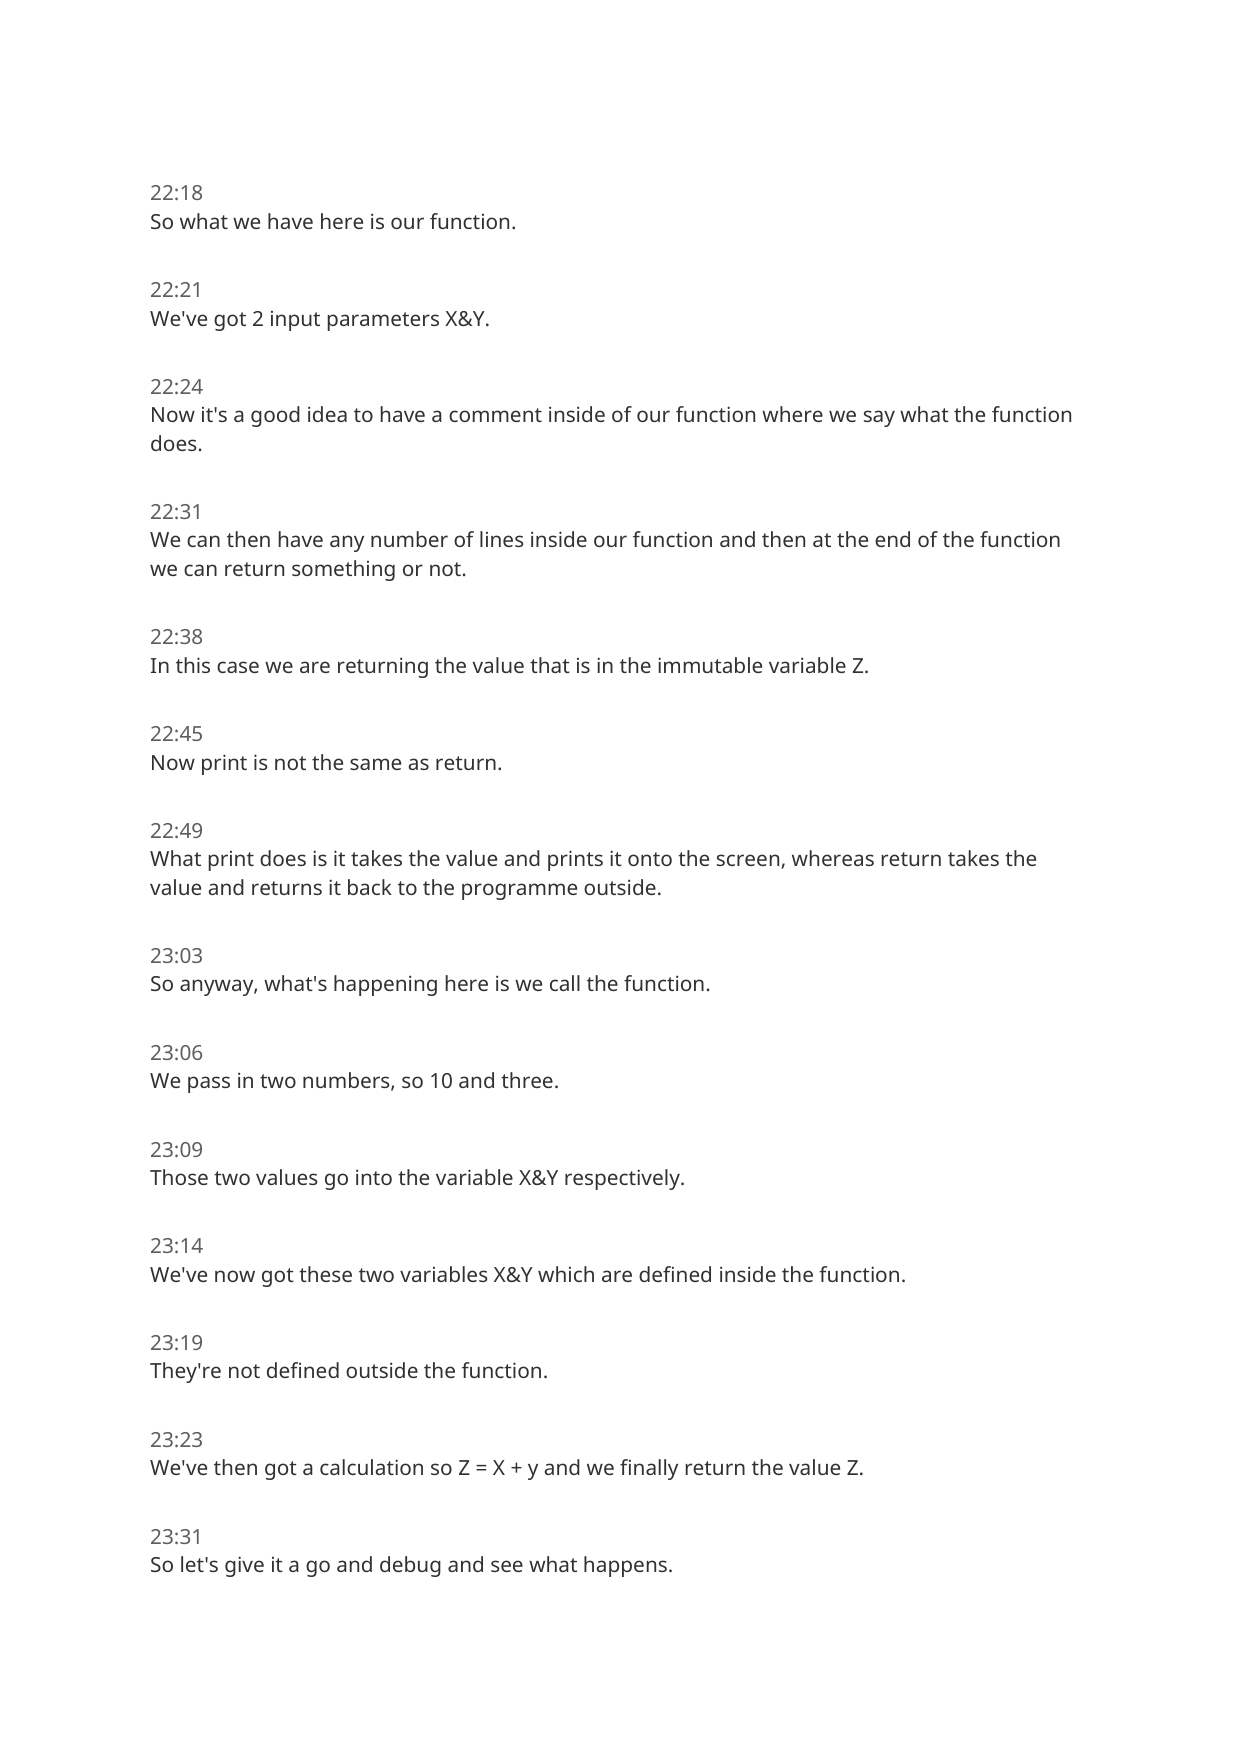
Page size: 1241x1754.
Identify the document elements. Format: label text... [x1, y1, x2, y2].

text 22:24 Now it's a good idea to have a comment inside of our function where we say what the function does. [150, 343, 1090, 457]
text 22:21 We've got 2 input parameters X&Y. [150, 247, 1090, 332]
text 23:03 So anyway, what's happening here is we call the function. [150, 913, 1090, 998]
text 23:09 Those two values go into the variable X&Y respectively. [150, 1106, 1090, 1192]
text 23:31 So let's give it a go and debug and see what happens. [150, 1493, 1090, 1579]
text 23:06 We pass in two numbers, so 10 and three. [150, 1009, 1090, 1095]
text 22:31 We can then have any number of lines inside our function and then at the end of the function we can return something or not. [150, 469, 1090, 582]
text 22:38 In this case we are returning the value that is in the immutable variable Z. [150, 594, 1090, 679]
text 23:14 We've now got these two variables X&Y which are defined inside the function. [150, 1203, 1090, 1288]
text 23:23 We've then got a calculation so Z = X + y and we finally return the value Z. [150, 1397, 1090, 1482]
text 22:45 Now print is not the same as return. [150, 691, 1090, 776]
text 22:49 What print does is it takes the value and prints it onto the screen, whereas return takes the value and returns it back to the programme outside. [150, 787, 1090, 901]
text 22:18 So what we have here is our function. [150, 150, 1090, 235]
text 23:19 They're not defined outside the function. [150, 1300, 1090, 1385]
